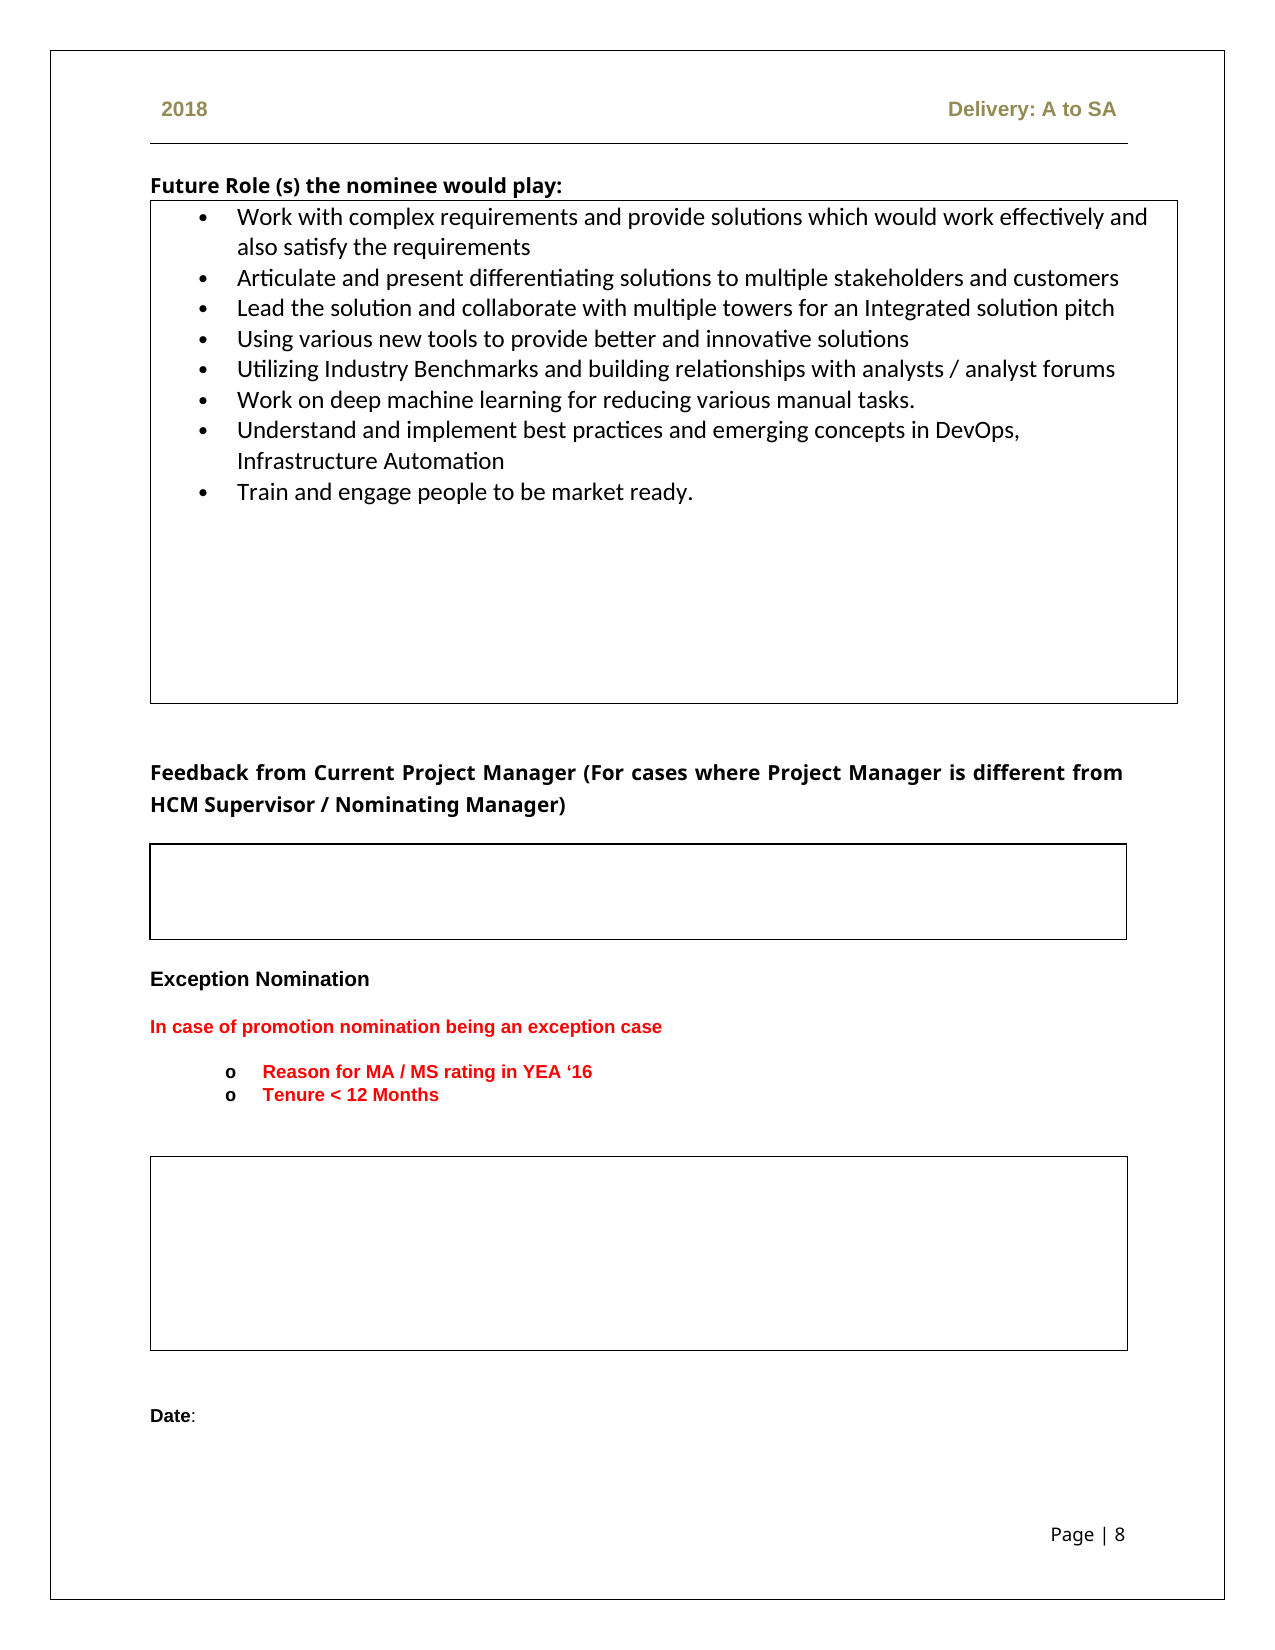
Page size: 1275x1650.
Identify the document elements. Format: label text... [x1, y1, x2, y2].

text Date: [150, 1405, 1125, 1426]
text Exception Nomination [150, 967, 1125, 991]
text In case of promotion nomination being an exception case [150, 1015, 1125, 1037]
list Reason for MA / MS rating in YEA ‘16 [225, 1061, 1125, 1084]
list Tenure < 12 Months [225, 1084, 1125, 1107]
text Feedback from Current Project Manager (For cases where Project Manager is different from HCM Supervisor / Nominating Manager) [150, 758, 1125, 819]
text Future Role (s) the nominee would play: [150, 172, 1125, 200]
table_header Work with complex requirements and provide solutions which would work effectively and also satisfy the requirements Articulate and present differentiating solutions to multiple stakeholders and customers Lead the solution and collaborate with multiple towers for an Integrated solution pitch Using various new tools to provide better and innovative solutions Utilizing Industry Benchmarks and building relationships with analysts / analyst forums Work on deep machine learning for reducing various manual tasks. Understand and implement best practices and emerging concepts in DevOps, Infrastructure Automation Train and engage people to be market ready. [151, 201, 1177, 703]
table_header [151, 1157, 1127, 1350]
